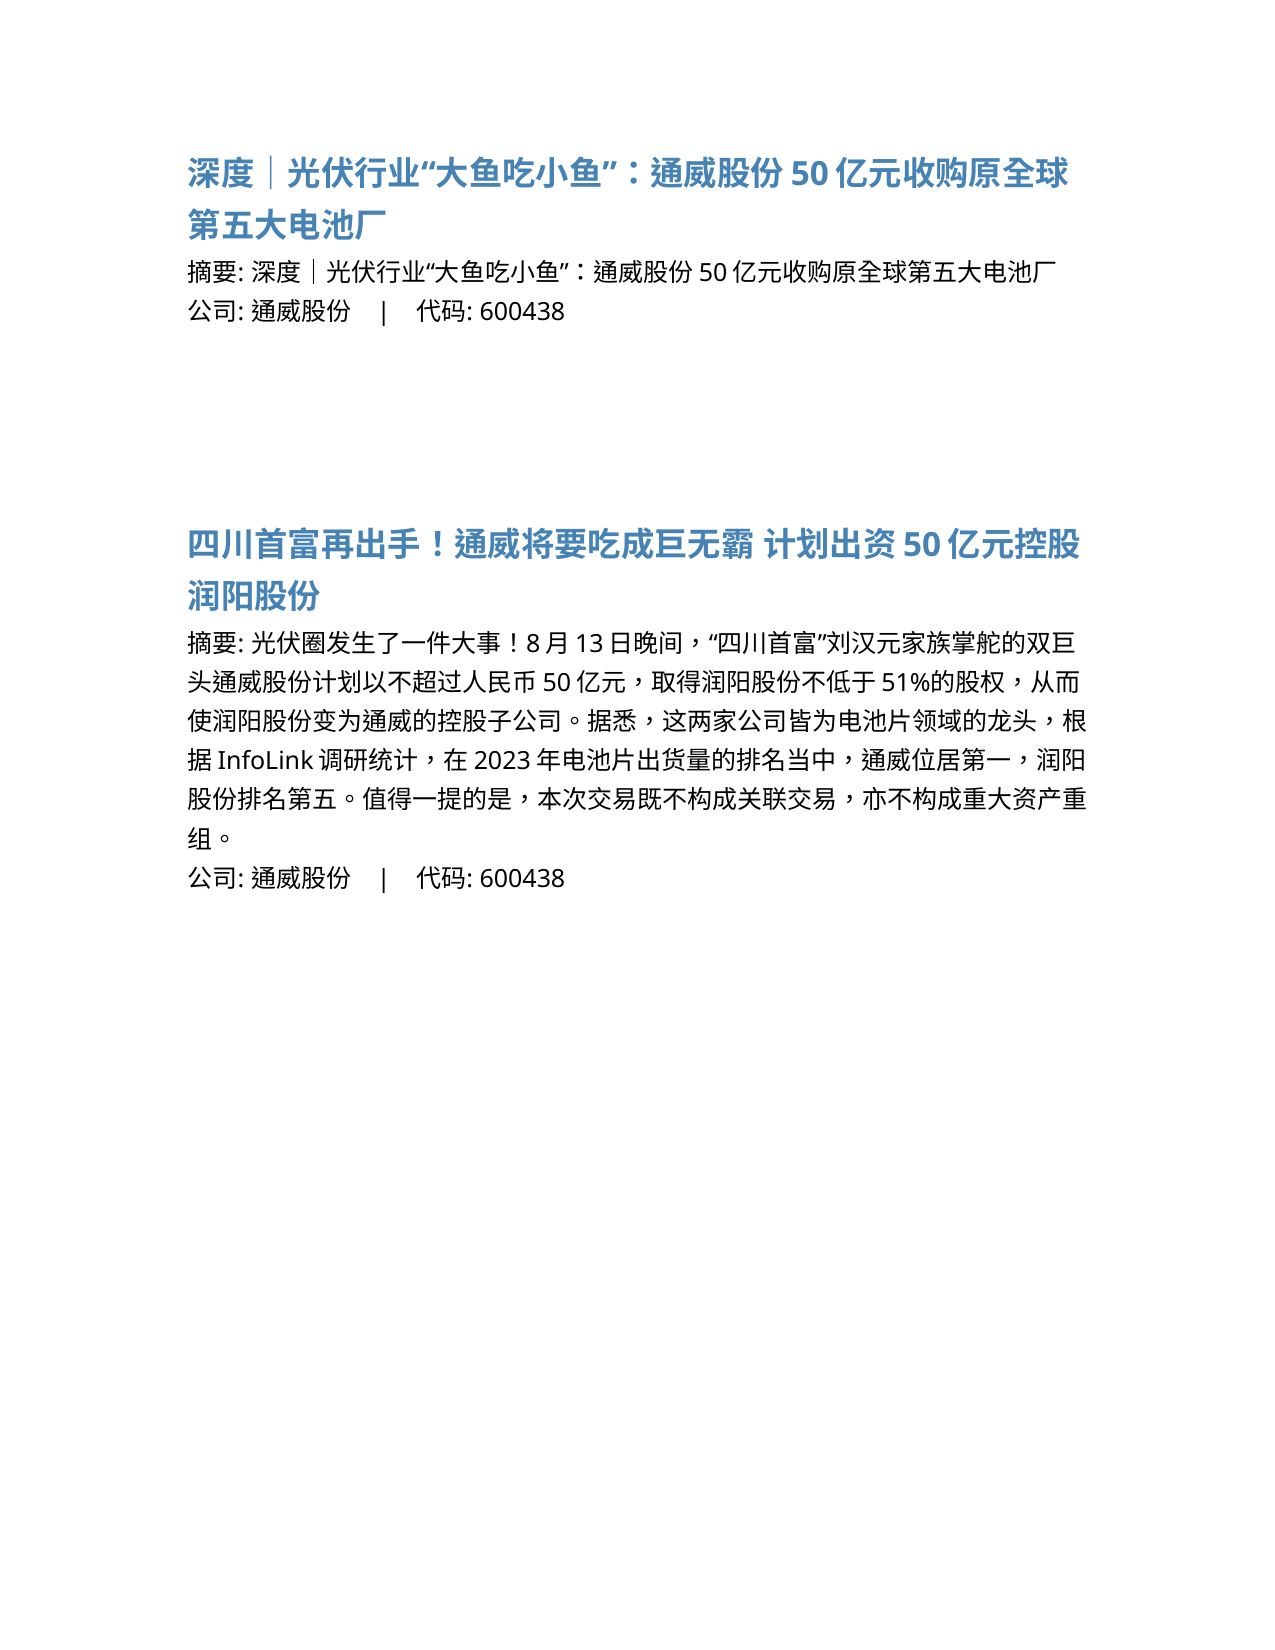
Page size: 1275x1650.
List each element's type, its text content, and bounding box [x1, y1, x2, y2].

text 摘要: 光伏圈发生了一件大事！8月13日晚间，“四川首富”刘汉元家族掌舵的双巨头通威股份计划以不超过人民币50亿元，取得润阳股份不低于51%的股权，从而使润阳股份变为通威的控股子公司。据悉，这两家公司皆为电池片领域的龙头，根据InfoLink调研统计，在2023年电池片出货量的排名当中，通威位居第一，润阳股份排名第五。值得一提的是，本次交易既不构成关联交易，亦不构成重大资产重组。 公司: 通威股份 | 代码: 600438 [187, 625, 1087, 934]
subtitle 四川首富再出手！通威将要吃成巨无霸 计划出资50亿元控股润阳股份 [187, 521, 1087, 619]
text 摘要: 深度｜光伏行业“大鱼吃小鱼”：通威股份50亿元收购原全球第五大电池厂 公司: 通威股份 | 代码: 600438 [187, 254, 1087, 367]
subtitle 深度｜光伏行业“大鱼吃小鱼”：通威股份50亿元收购原全球第五大电池厂 [187, 150, 1087, 248]
